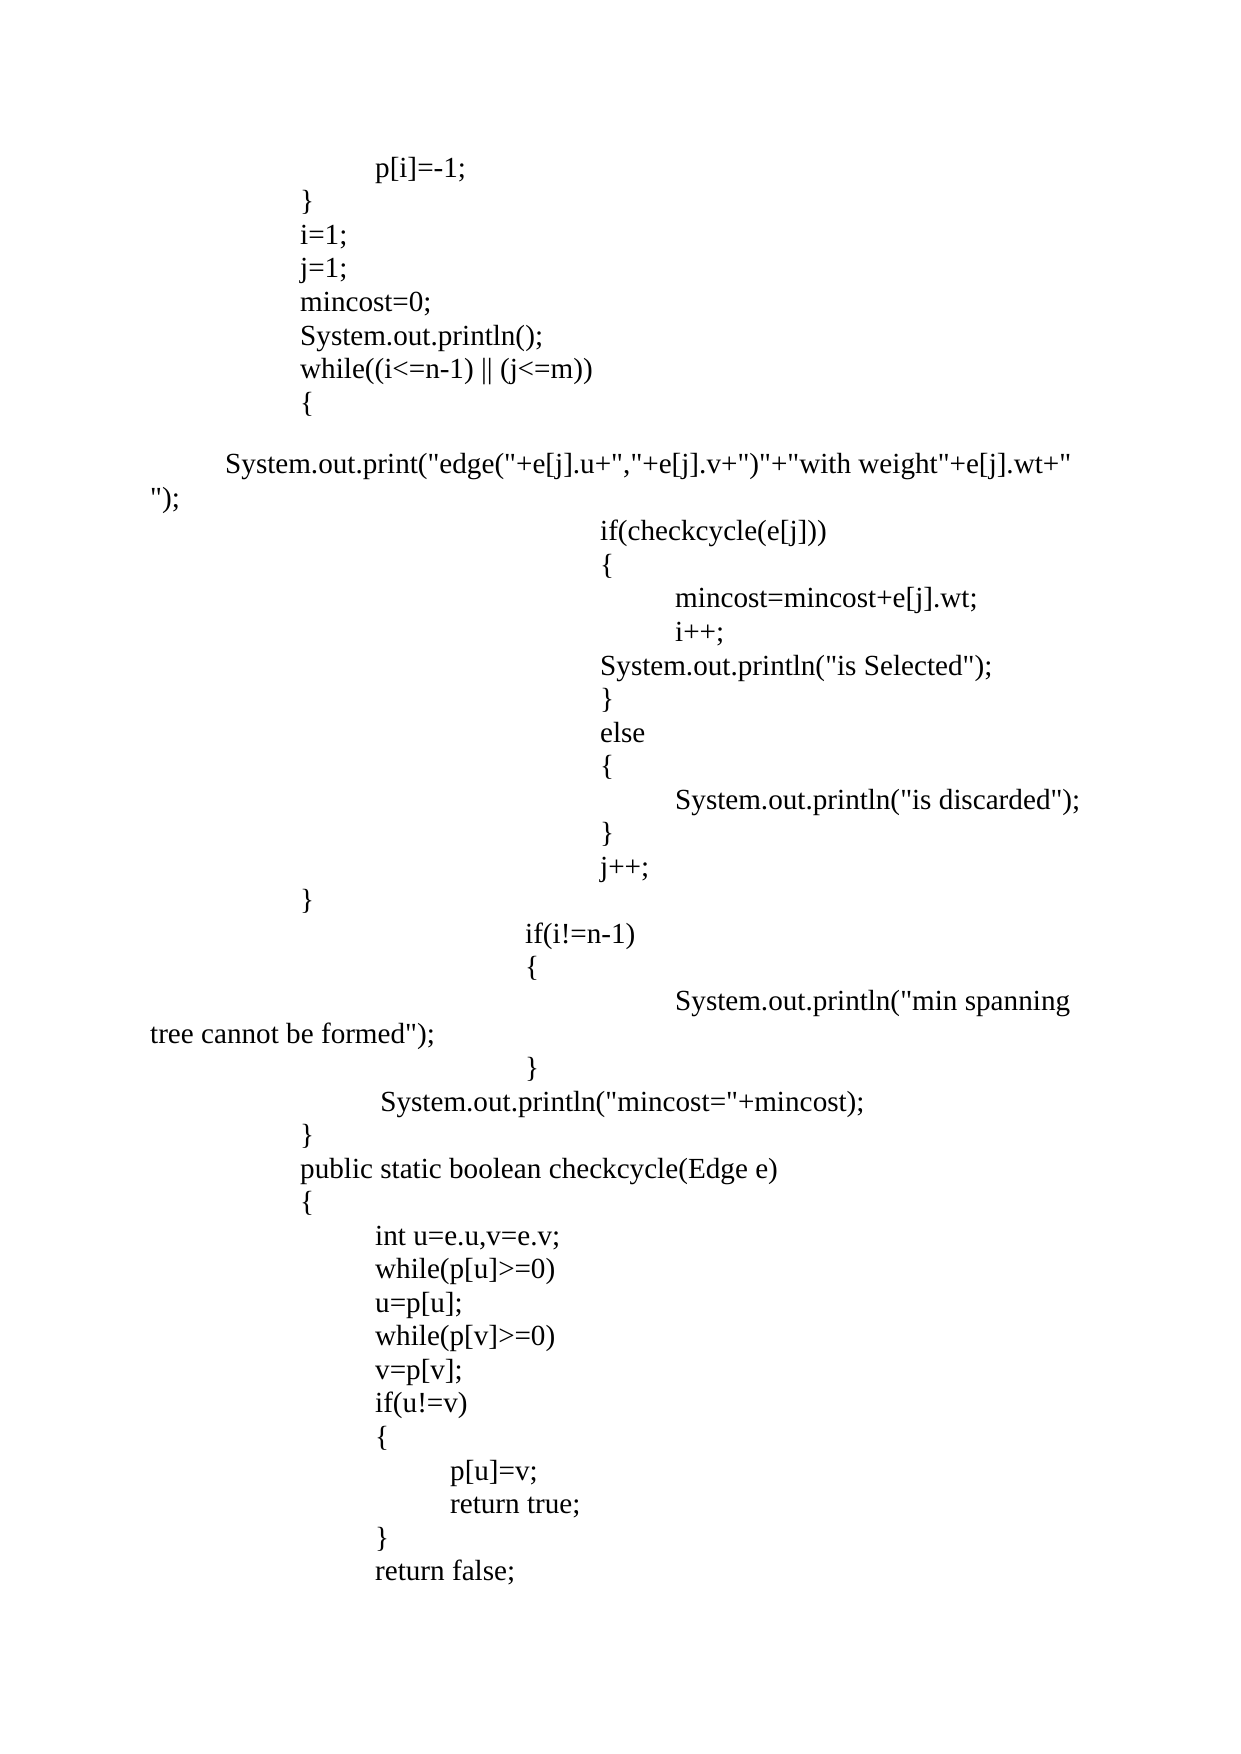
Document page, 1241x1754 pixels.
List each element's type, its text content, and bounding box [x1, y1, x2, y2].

text int u=e.u,v=e.v; [150, 1218, 1090, 1251]
text while((i<=n-1) || (j<=m)) [150, 351, 1090, 385]
text if(checkcycle(e[j])) [150, 513, 1090, 547]
text } [150, 1117, 1090, 1151]
text else [150, 715, 1090, 748]
text } [150, 681, 1090, 715]
text System.out.println("is Selected"); [150, 648, 1090, 681]
text mincost=0; [150, 284, 1090, 318]
text if(u!=v) [150, 1386, 1090, 1419]
text System.out.println("min spanning tree cannot be formed"); [150, 983, 1090, 1050]
text p[i]=-1; [150, 150, 1090, 183]
text { [150, 949, 1090, 983]
text } [150, 815, 1090, 849]
text { [150, 1419, 1090, 1453]
text System.out.println("mincost="+mincost); [150, 1084, 1090, 1117]
text v=p[v]; [150, 1352, 1090, 1386]
text } [150, 1050, 1090, 1084]
text j++; [150, 849, 1090, 882]
text mincost=mincost+e[j].wt; [150, 581, 1090, 614]
text System.out.print("edge("+e[j].u+","+e[j].v+")"+"with weight"+e[j].wt+" "); [150, 418, 1090, 513]
text public static boolean checkcycle(Edge e) [150, 1151, 1090, 1184]
text j=1; [150, 251, 1090, 284]
text } [150, 882, 1090, 916]
text while(p[v]>=0) [150, 1318, 1090, 1352]
text i++; [150, 614, 1090, 648]
text return false; [150, 1553, 1090, 1587]
text i=1; [150, 217, 1090, 251]
text { [150, 547, 1090, 581]
text return true; [150, 1486, 1090, 1520]
text { [150, 385, 1090, 418]
text System.out.println("is discarded"); [150, 782, 1090, 815]
text { [150, 1184, 1090, 1218]
text u=p[u]; [150, 1285, 1090, 1318]
text System.out.println(); [150, 318, 1090, 351]
text } [150, 183, 1090, 217]
text if(i!=n-1) [150, 916, 1090, 949]
text p[u]=v; [150, 1453, 1090, 1486]
text } [150, 1520, 1090, 1553]
text { [150, 748, 1090, 782]
text while(p[u]>=0) [150, 1251, 1090, 1285]
